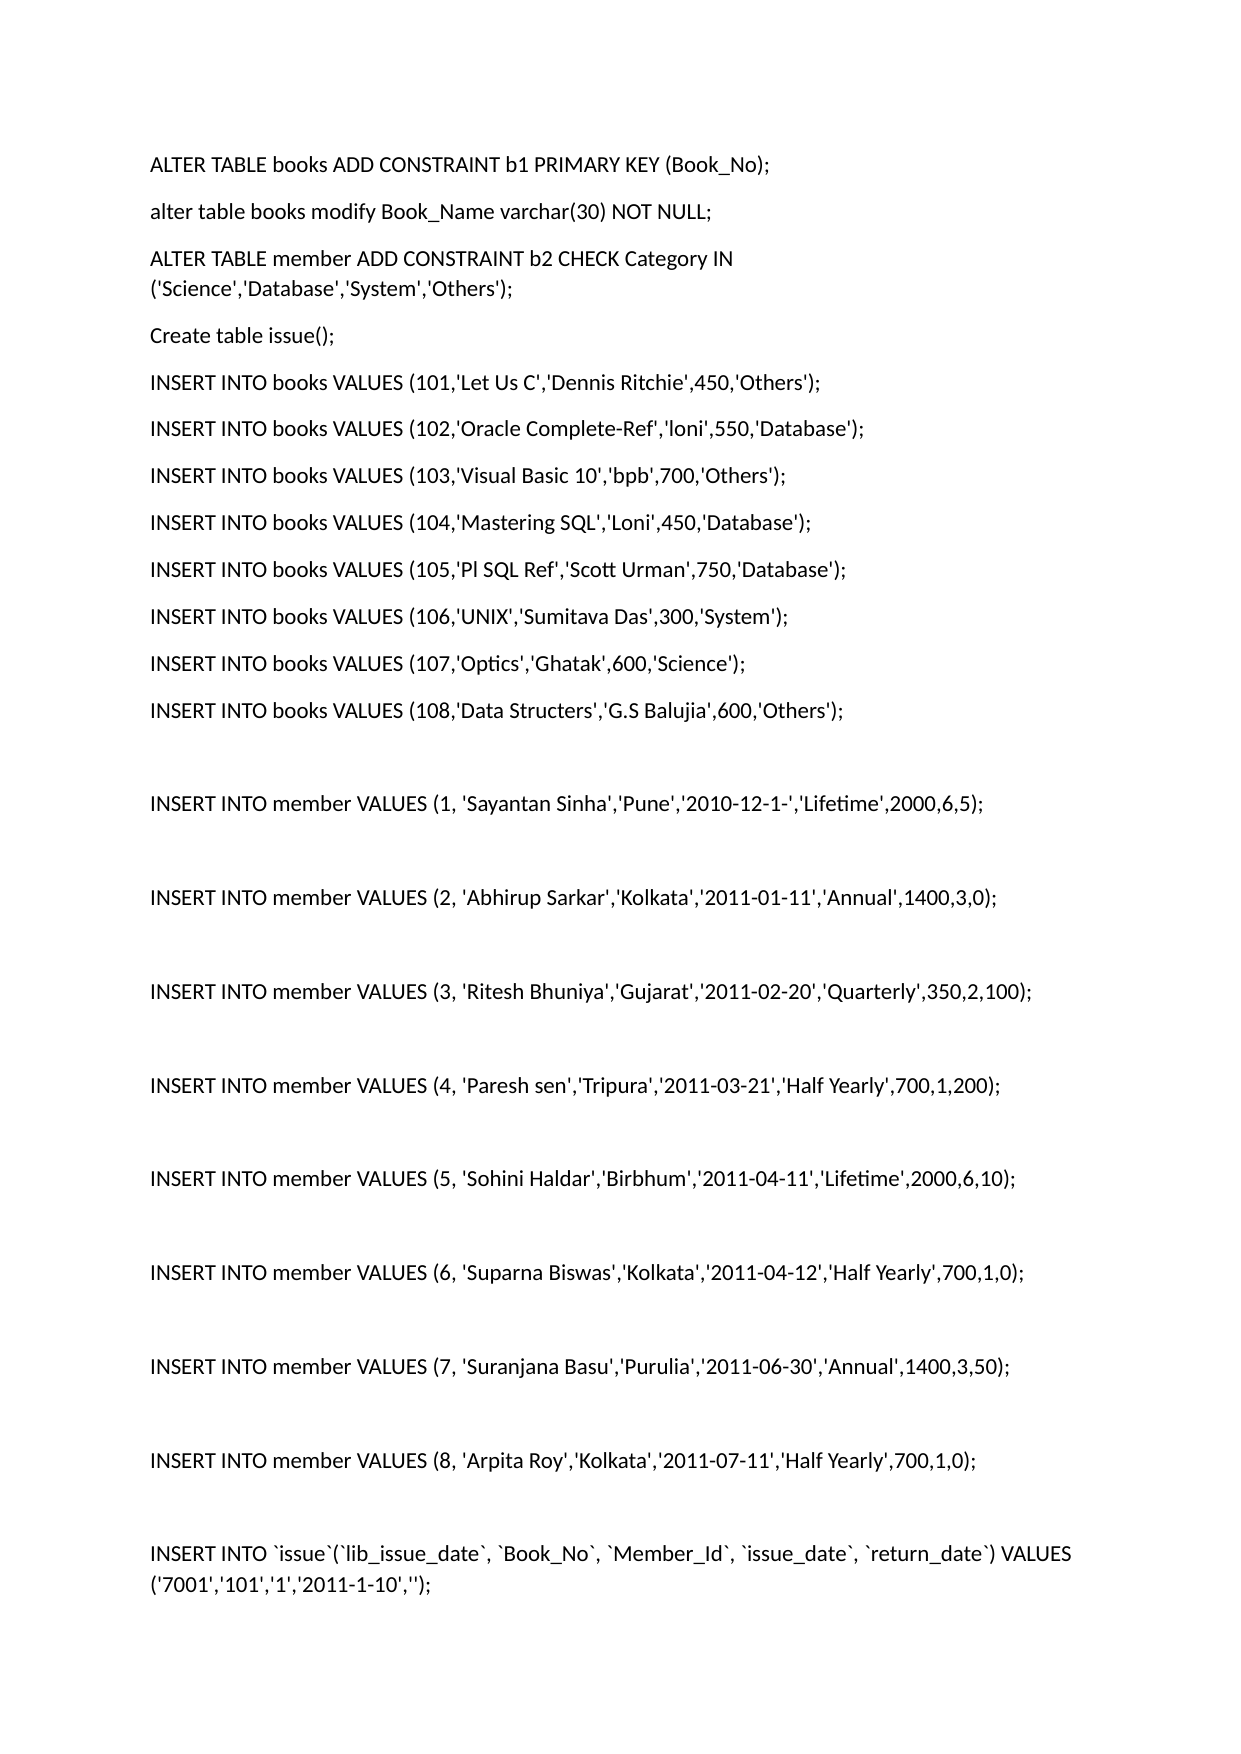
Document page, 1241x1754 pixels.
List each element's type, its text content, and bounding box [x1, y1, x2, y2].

text INSERT INTO books VALUES (105,'Pl SQL Ref','Scott Urman',750,'Database'); [150, 555, 1090, 583]
text INSERT INTO books VALUES (103,'Visual Basic 10','bpb',700,'Others'); [150, 461, 1090, 489]
text INSERT INTO books VALUES (101,'Let Us C','Dennis Ritchie',450,'Others'); [150, 368, 1090, 396]
text INSERT INTO member VALUES (7, 'Suranjana Basu','Purulia','2011-06-30','Annual',1400,3,50); [150, 1352, 1090, 1380]
text INSERT INTO books VALUES (104,'Mastering SQL','Loni',450,'Database'); [150, 508, 1090, 536]
text INSERT INTO books VALUES (108,'Data Structers','G.S Balujia',600,'Others'); [150, 696, 1090, 724]
text INSERT INTO books VALUES (107,'Optics','Ghatak',600,'Science'); [150, 649, 1090, 677]
text INSERT INTO books VALUES (102,'Oracle Complete-Ref','loni',550,'Database'); [150, 414, 1090, 443]
text INSERT INTO member VALUES (8, 'Arpita Roy','Kolkata','2011-07-11','Half Yearly',700,1,0); [150, 1446, 1090, 1474]
text alter table books modify Book_Name varchar(30) NOT NULL; [150, 197, 1090, 225]
text ALTER TABLE books ADD CONSTRAINT b1 PRIMARY KEY (Book_No); [150, 150, 1090, 178]
text ALTER TABLE member ADD CONSTRAINT b2 CHECK Category IN ('Science','Database','System','Others'); [150, 244, 1090, 302]
text INSERT INTO member VALUES (6, 'Suparna Biswas','Kolkata','2011-04-12','Half Yearly',700,1,0); [150, 1258, 1090, 1286]
text INSERT INTO books VALUES (106,'UNIX','Sumitava Das',300,'System'); [150, 602, 1090, 630]
text INSERT INTO member VALUES (5, 'Sohini Haldar','Birbhum','2011-04-11','Lifetime',2000,6,10); [150, 1164, 1090, 1193]
text INSERT INTO member VALUES (2, 'Abhirup Sarkar','Kolkata','2011-01-11','Annual',1400,3,0); [150, 883, 1090, 911]
text Create table issue(); [150, 321, 1090, 349]
text INSERT INTO member VALUES (3, 'Ritesh Bhuniya','Gujarat','2011-02-20','Quarterly',350,2,100); [150, 977, 1090, 1005]
text INSERT INTO `issue`(`lib_issue_date`, `Book_No`, `Member_Id`, `issue_date`, `return_date`) VALUES ('7001','101','1','2011-1-10',''); [150, 1539, 1090, 1598]
text INSERT INTO member VALUES (1, 'Sayantan Sinha','Pune','2010-12-1-','Lifetime',2000,6,5); [150, 789, 1090, 818]
text INSERT INTO member VALUES (4, 'Paresh sen','Tripura','2011-03-21','Half Yearly',700,1,200); [150, 1071, 1090, 1099]
